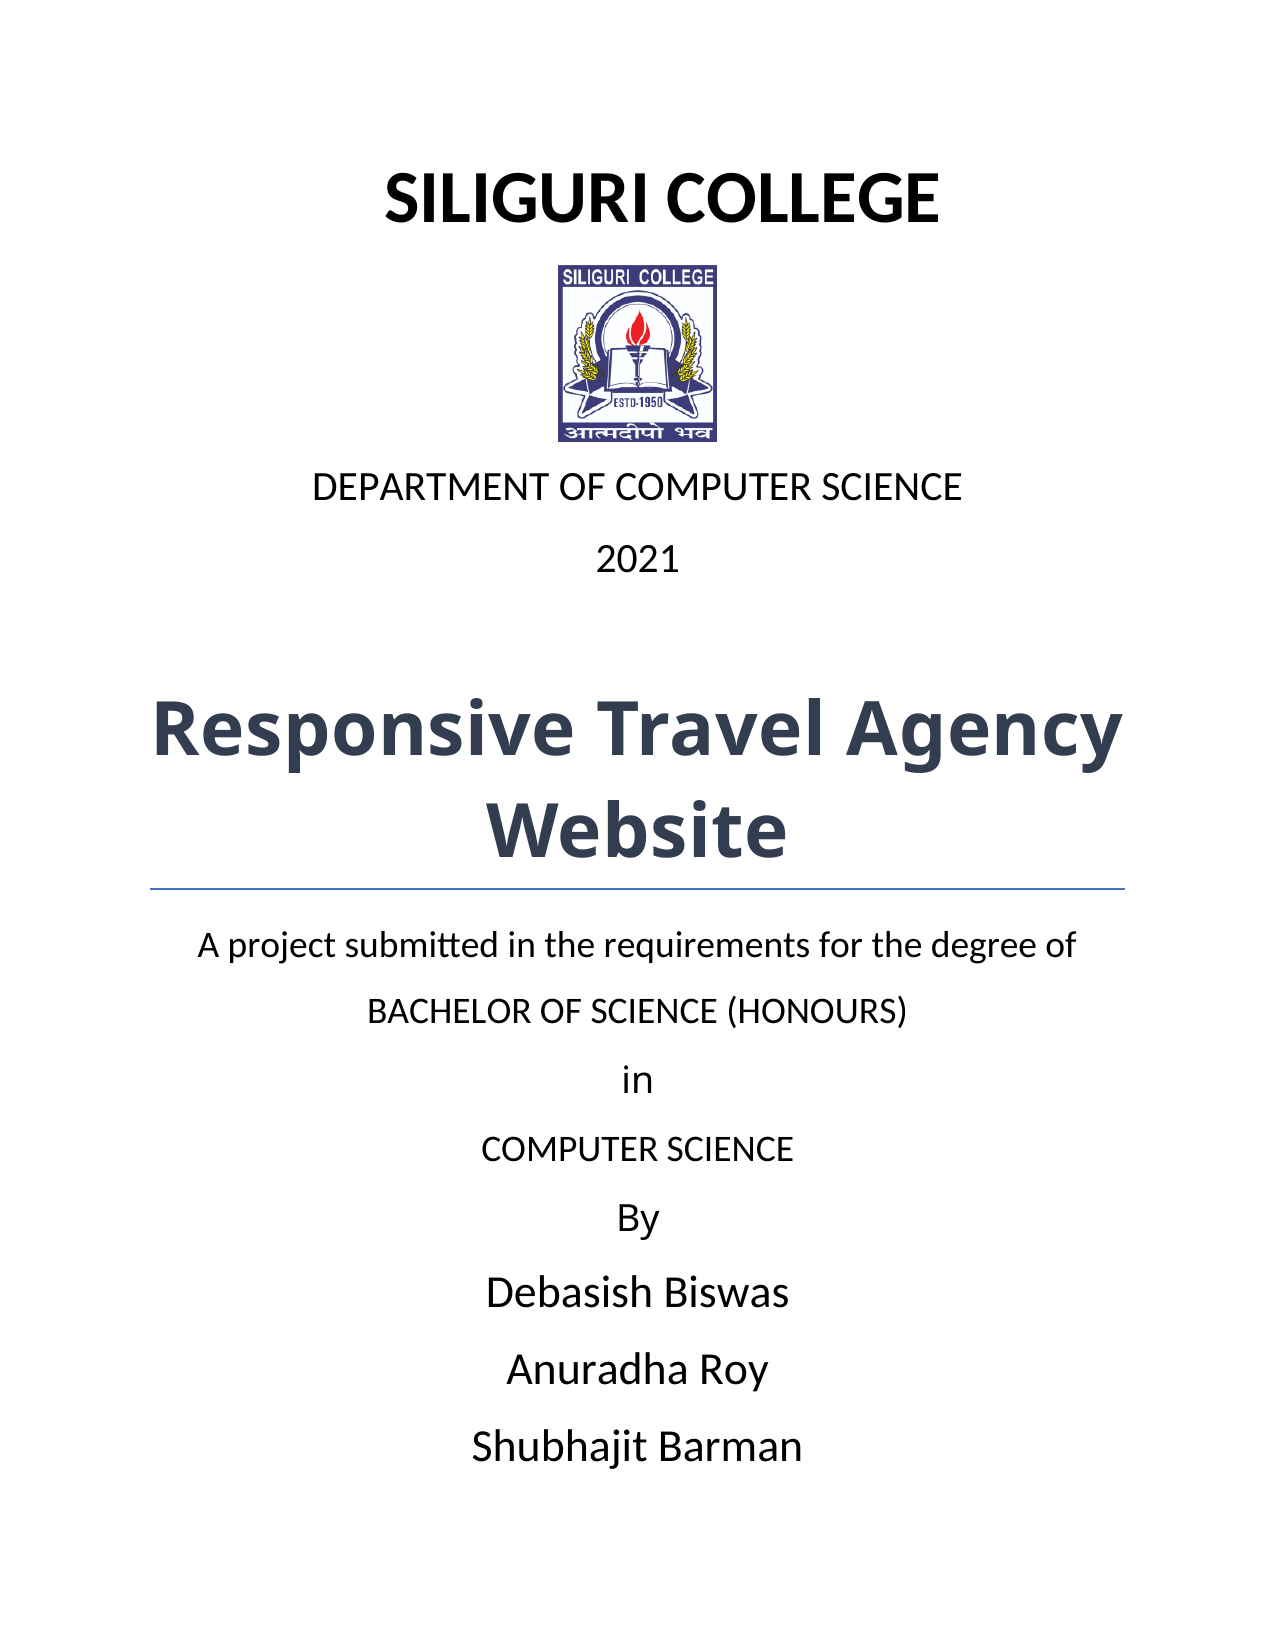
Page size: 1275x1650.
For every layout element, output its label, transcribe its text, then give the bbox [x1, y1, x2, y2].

text BACHELOR OF SCIENCE (HONOURS) [150, 987, 1125, 1033]
text A project submitted in the requirements for the degree of [150, 921, 1125, 967]
text By [150, 1191, 1125, 1242]
text Anuradha Roy [150, 1340, 1125, 1396]
text 2021 [150, 532, 1125, 583]
text Shubhajit Barman [150, 1417, 1125, 1473]
picture [558, 265, 717, 442]
text DEPARTMENT OF COMPUTER SCIENCE [150, 460, 1125, 511]
text Debasish Biswas [150, 1263, 1125, 1319]
title Responsive Travel Agency Website [150, 675, 1125, 888]
text in [150, 1053, 1125, 1104]
text SILIGURI COLLEGE [150, 150, 1125, 242]
text COMPUTER SCIENCE [150, 1125, 1125, 1171]
